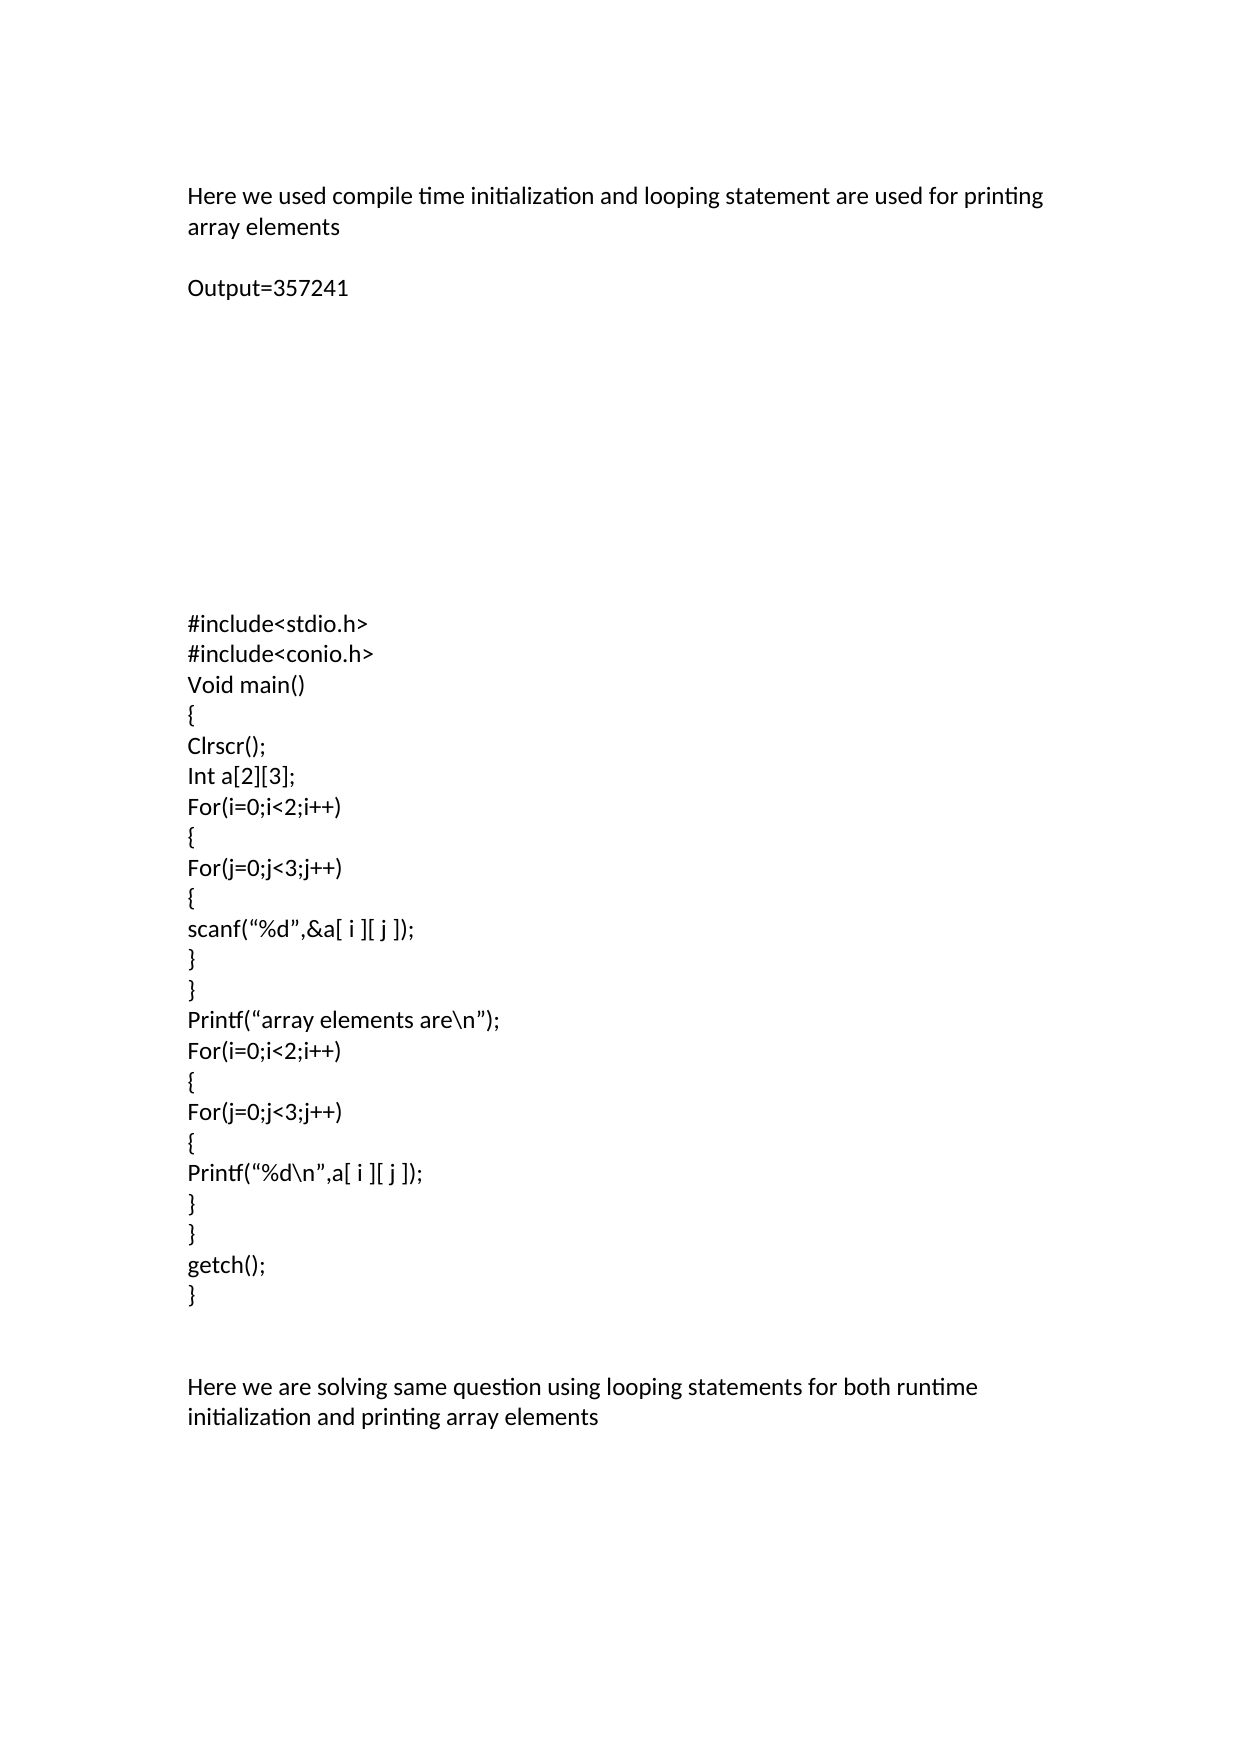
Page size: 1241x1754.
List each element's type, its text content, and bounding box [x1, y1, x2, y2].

list } [187, 1188, 1053, 1218]
list } [187, 974, 1053, 1004]
list For(j=0;j<3;j++) [187, 852, 1053, 882]
list } [187, 1279, 1053, 1310]
list { [187, 821, 1053, 852]
list getch(); [187, 1249, 1053, 1279]
list Printf(“array elements are\n”); [187, 1004, 1053, 1035]
list For(i=0;i<2;i++) [187, 791, 1053, 821]
list Output=357241 [187, 272, 1053, 303]
list #include<stdio.h> [187, 608, 1053, 638]
list For(j=0;j<3;j++) [187, 1096, 1053, 1127]
list } [187, 1218, 1053, 1249]
list Clrscr(); [187, 730, 1053, 760]
list { [187, 1066, 1053, 1096]
list Int a[2][3]; [187, 760, 1053, 791]
list Printf(“%d\n”,a[ i ][ j ]); [187, 1157, 1053, 1188]
list } [187, 943, 1053, 974]
list { [187, 882, 1053, 913]
list For(i=0;i<2;i++) [187, 1035, 1053, 1066]
list scanf(“%d”,&a[ i ][ j ]); [187, 913, 1053, 943]
list { [187, 699, 1053, 730]
list Void main() [187, 669, 1053, 699]
list #include<conio.h> [187, 638, 1053, 669]
list Here we used compile time initialization and looping statement are used for printing array elements [187, 181, 1053, 242]
list { [187, 1127, 1053, 1157]
list Here we are solving same question using looping statements for both runtime initialization and printing array elements [187, 1371, 1053, 1432]
